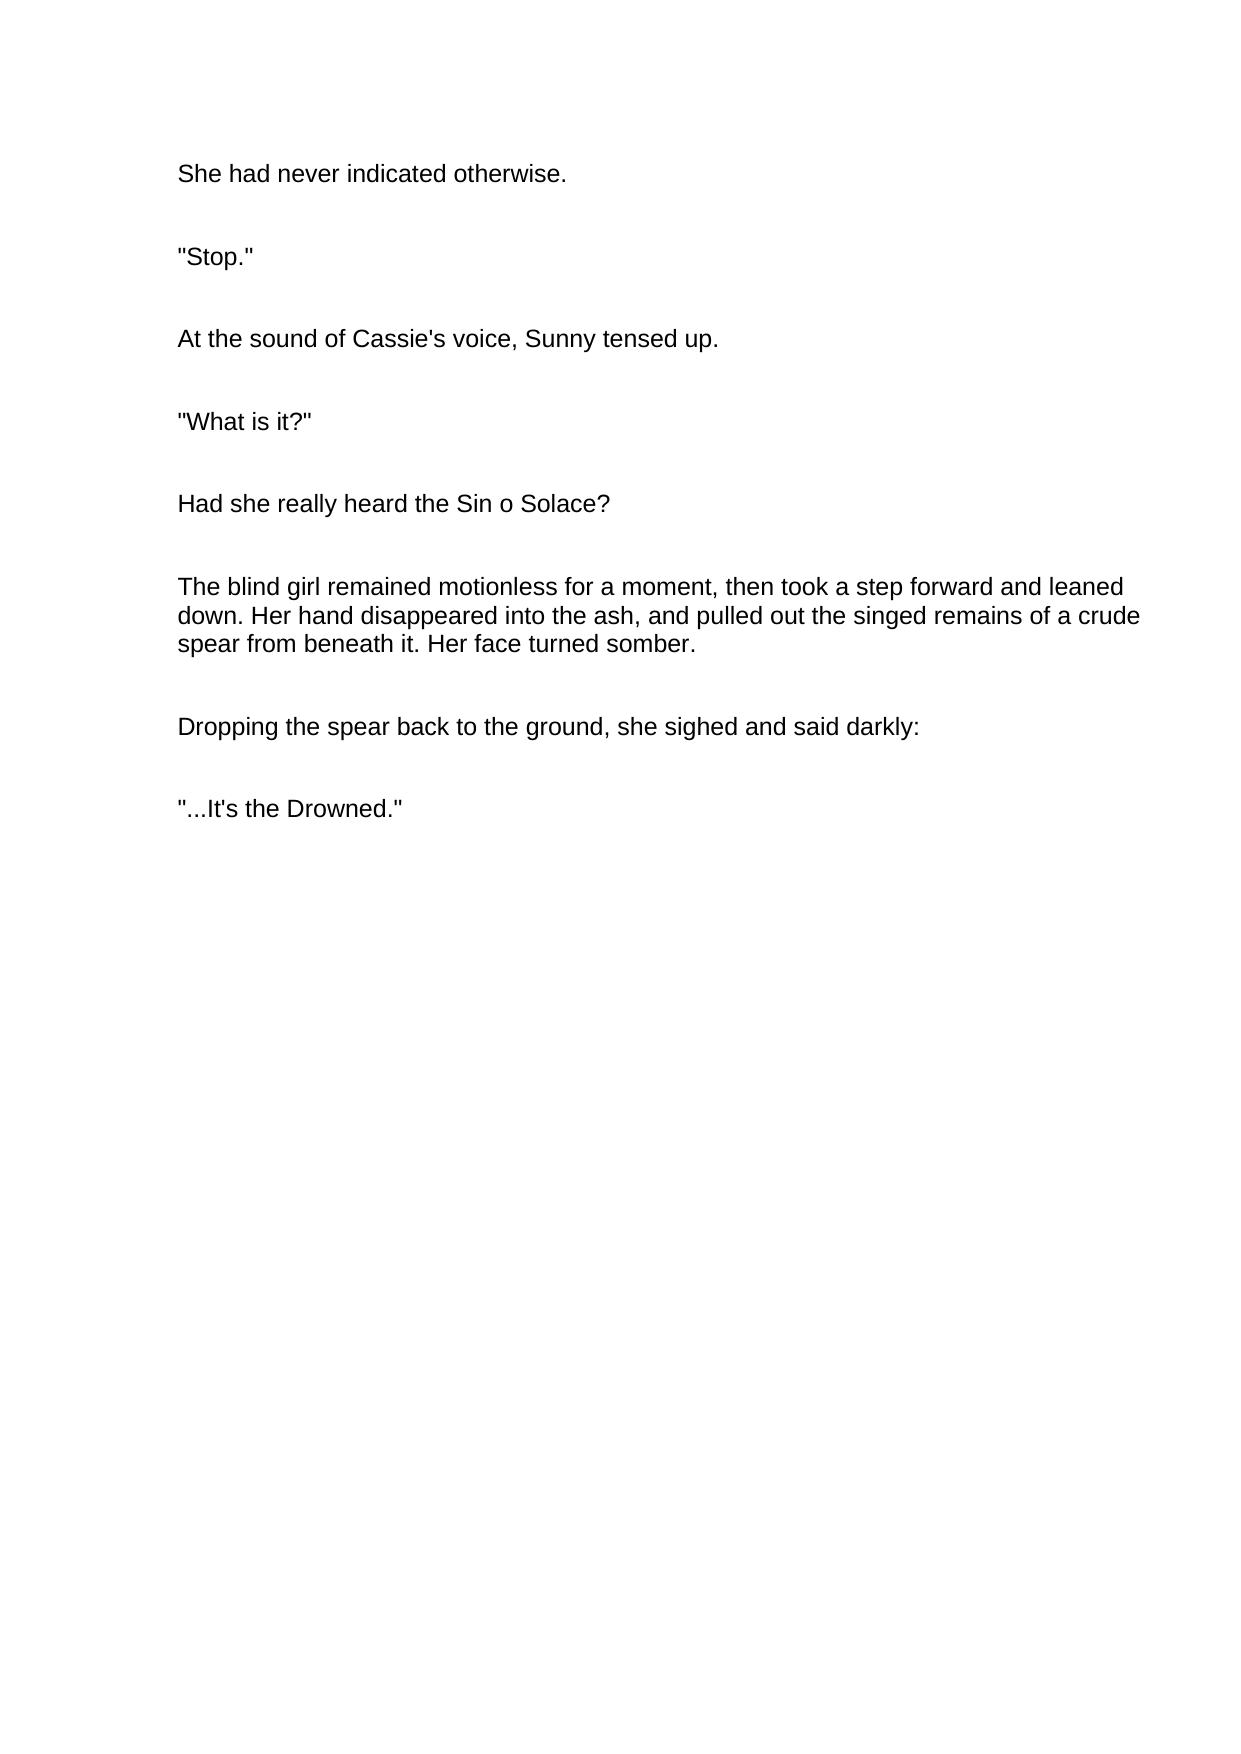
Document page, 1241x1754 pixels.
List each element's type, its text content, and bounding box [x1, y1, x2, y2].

text The blind girl remained motionless for a moment, then took a step forward and leaned down. Her hand disappeared into the ash, and pulled out the singed remains of a crude spear from beneath it. Her face turned somber. [177, 572, 1152, 658]
text "Stop." [177, 242, 1152, 271]
text She had never indicated otherwise. [177, 159, 1152, 188]
text Had she really heard the Sin o Solace? [177, 489, 1152, 518]
text "What is it?" [177, 407, 1152, 436]
text "...It's the Drowned." [177, 794, 1152, 823]
text At the sound of Cassie's voice, Sunny tensed up. [177, 324, 1152, 353]
text Dropping the spear back to the ground, she sighed and said darkly: [177, 712, 1152, 741]
